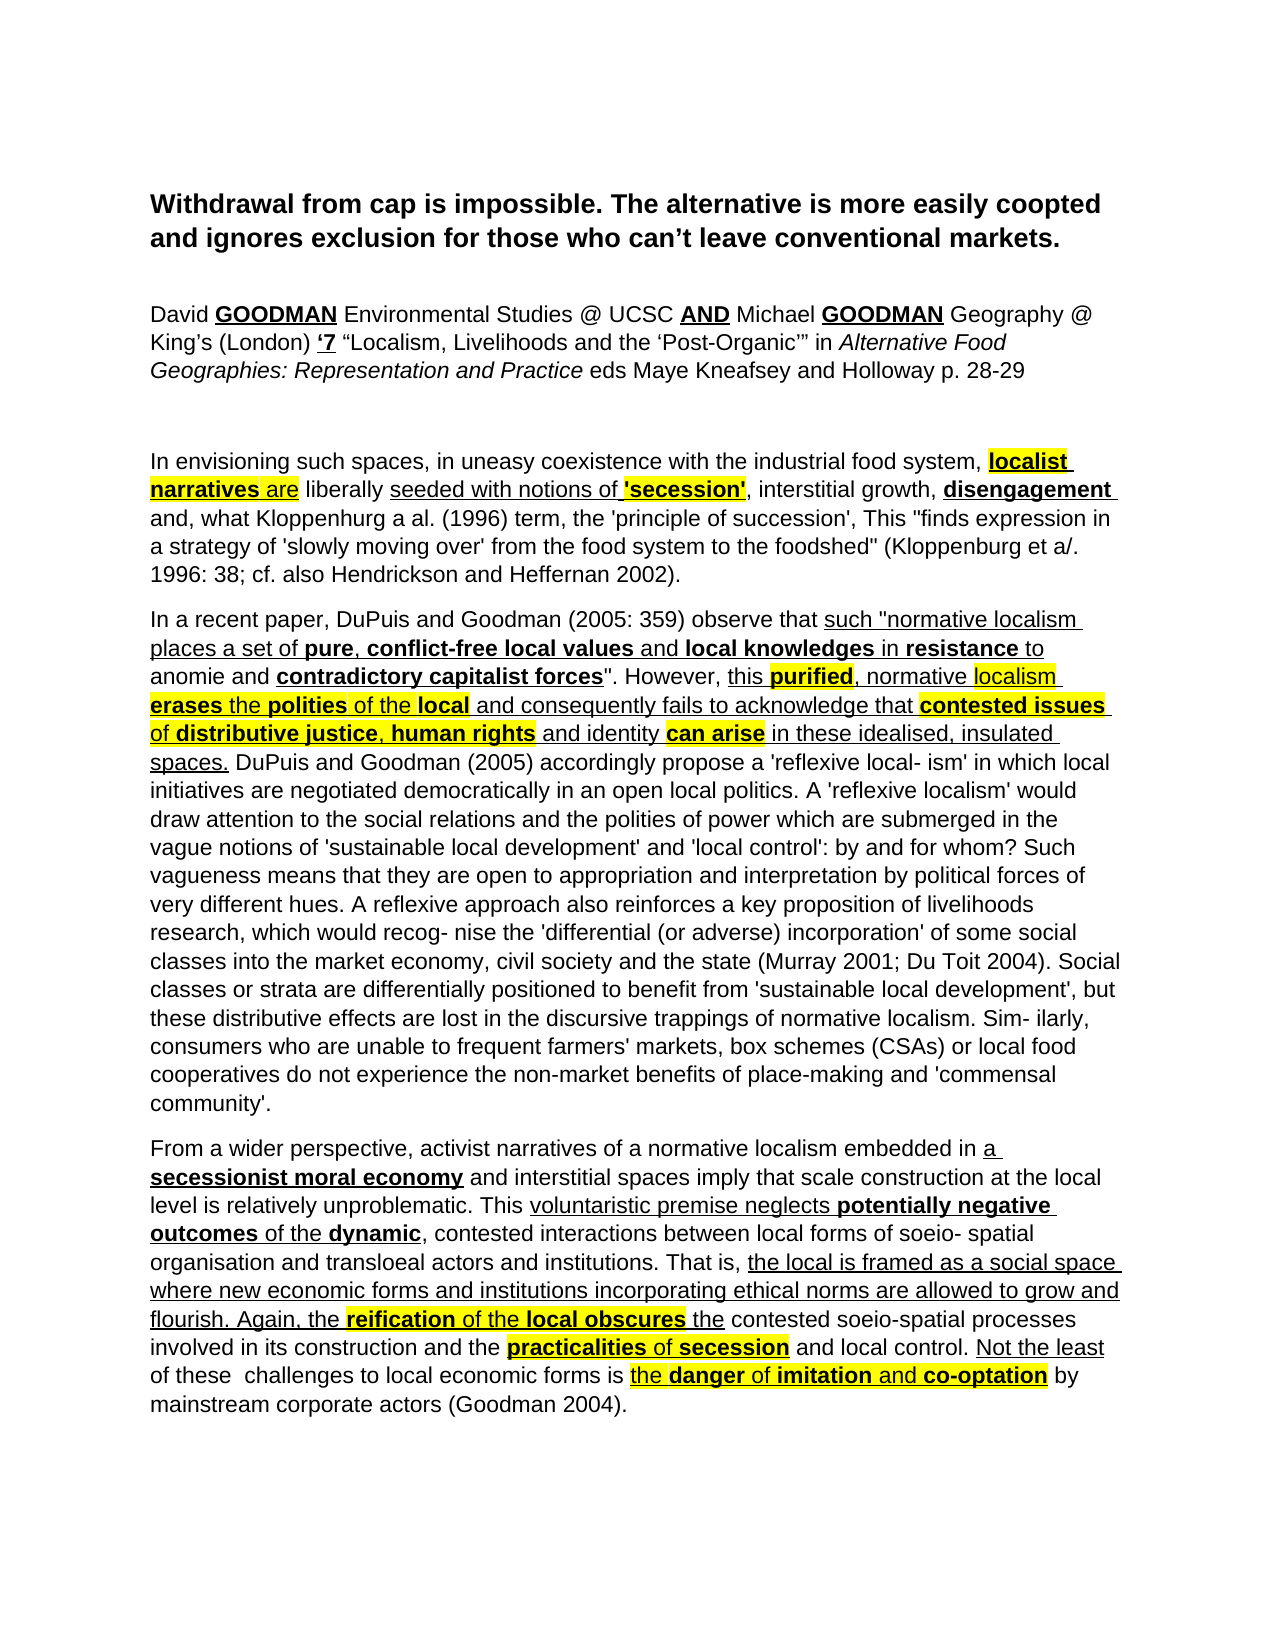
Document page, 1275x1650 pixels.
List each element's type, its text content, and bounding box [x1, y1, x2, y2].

text In a recent paper, DuPuis and Goodman (2005: 359) observe that such "normative localism places a set of pure, conflict-free local values and local knowledges in resistance to anomie and contradictory capitalist forces". However, this purified, normative localism erases the polities of the local and consequently fails to acknowledge that contested issues of distributive justice, human rights and identity can arise in these idealised, insulated spaces. DuPuis and Goodman (2005) accordingly propose a 'reflexive local- ism' in which local initiatives are negotiated democratically in an open local politics. A 'reflexive localism' would draw attention to the social relations and the polities of power which are submerged in the vague notions of 'sustainable local development' and 'local control': by and for whom? Such vagueness means that they are open to appropriation and interpretation by political forces of very different hues. A reflexive approach also reinforces a key proposition of livelihoods research, which would recog- nise the 'differential (or adverse) incorporation' of some social classes into the market economy, civil society and the state (Murray 2001; Du Toit 2004). Social classes or strata are differentially positioned to benefit from 'sustainable local development', but these distributive effects are lost in the discursive trappings of normative localism. Sim- ilarly, consumers who are unable to frequent farmers' markets, box schemes (CSAs) or local food cooperatives do not experience the non-market benefits of place-making and 'commensal community'. [150, 606, 1125, 1116]
text In envisioning such spaces, in uneasy coexistence with the industrial food system, localist narratives are liberally seeded with notions of 'secession', interstitial growth, disengagement and, what Kloppenhurg a al. (1996) term, the 'principle of succession', This "finds expression in a strategy of 'slowly moving over' from the food system to the foodshed" (Kloppenburg et a/. 1996: 38; cf. also Hendrickson and Heffernan 2002). [150, 448, 1125, 588]
text From a wider perspective, activist narratives of a normative localism embedded in a secessionist moral economy and interstitial spaces imply that scale construction at the local level is relatively unproblematic. This voluntaristic premise neglects potentially negative outcomes of the dynamic, contested interactions between local forms of soeio- spatial organisation and transloeal actors and institutions. That is, the local is framed as a social space where new economic forms and institutions incorporating ethical norms are allowed to grow and flourish. Again, the reification of the local obscures the contested soeio-spatial processes involved in its construction and the practicalities of secession and local control. Not the least of these challenges to local economic forms is the danger of imitation and co-optation by mainstream corporate actors (Goodman 2004). [150, 1135, 1125, 1417]
subtitle Withdrawal from cap is impossible. The alternative is more easily coopted and ignores exclusion for those who can’t leave conventional markets. [150, 188, 1125, 253]
text David GOODMAN Environmental Studies @ UCSC AND Michael GOODMAN Geography @ King’s (London) ‘7 “Localism, Livelihoods and the ‘Post-Organic’” in Alternative Food Geographies: Representation and Practice eds Maye Kneafsey and Holloway p. 28-29 [150, 301, 1125, 384]
